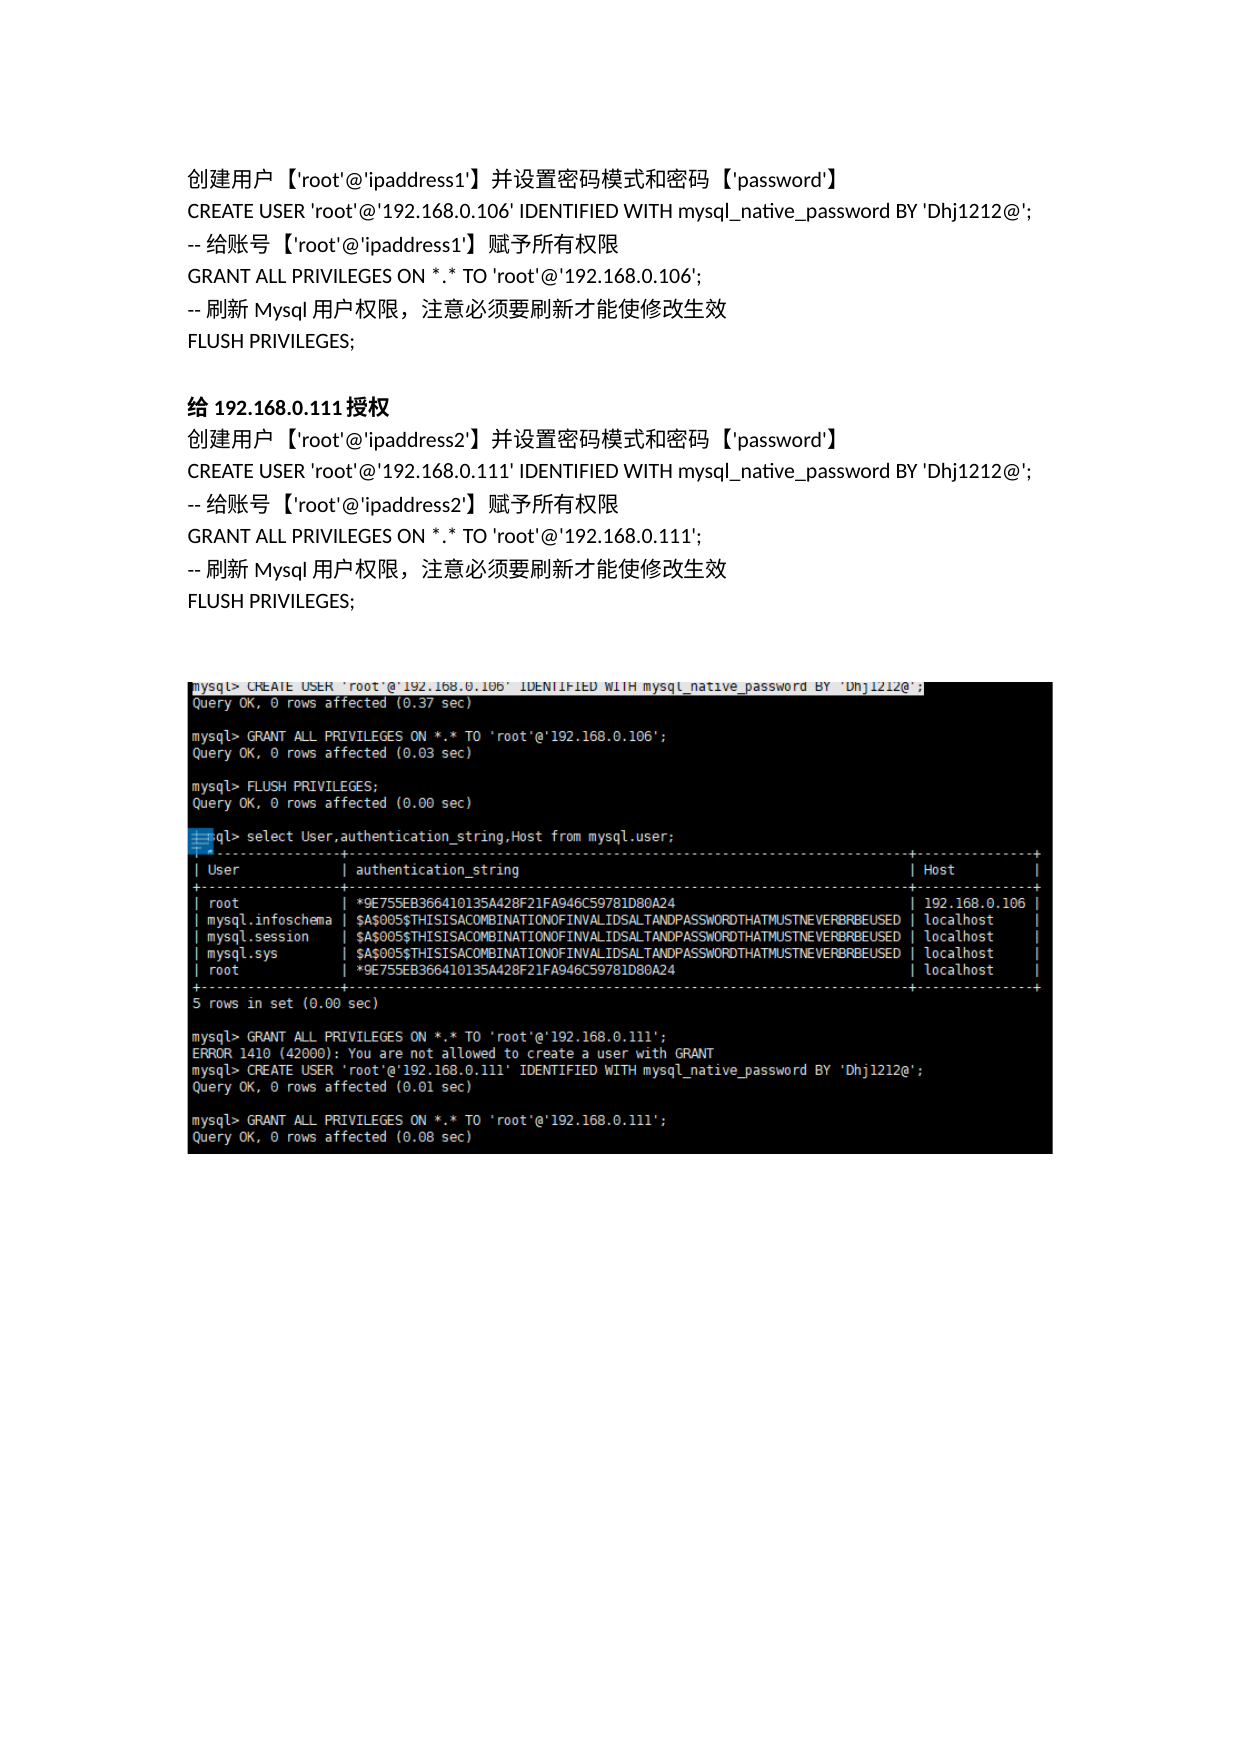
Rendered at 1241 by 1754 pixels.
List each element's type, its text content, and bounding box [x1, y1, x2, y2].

picture [187, 682, 1053, 1154]
text -- 给账号【'root'@'ipaddress2'】赋予所有权限 [187, 487, 1053, 519]
text 创建用户【'root'@'ipaddress1'】并设置密码模式和密码【'password'】 [187, 162, 1053, 194]
text CREATE USER 'root'@'192.168.0.106' IDENTIFIED WITH mysql_native_password BY 'Dhj1212@'; [187, 194, 1053, 227]
text 给192.168.0.111授权 [187, 389, 1053, 422]
text GRANT ALL PRIVILEGES ON *.* TO 'root'@'192.168.0.111'; [187, 519, 1053, 552]
text FLUSH PRIVILEGES; [187, 324, 1053, 357]
text CREATE USER 'root'@'192.168.0.111' IDENTIFIED WITH mysql_native_password BY 'Dhj1212@'; [187, 454, 1053, 487]
text GRANT ALL PRIVILEGES ON *.* TO 'root'@'192.168.0.106'; [187, 259, 1053, 292]
text -- 刷新Mysql用户权限，注意必须要刷新才能使修改生效 [187, 552, 1053, 584]
text FLUSH PRIVILEGES; [187, 584, 1053, 617]
text -- 给账号【'root'@'ipaddress1'】赋予所有权限 [187, 227, 1053, 259]
text -- 刷新Mysql用户权限，注意必须要刷新才能使修改生效 [187, 292, 1053, 324]
text 创建用户【'root'@'ipaddress2'】并设置密码模式和密码【'password'】 [187, 422, 1053, 454]
